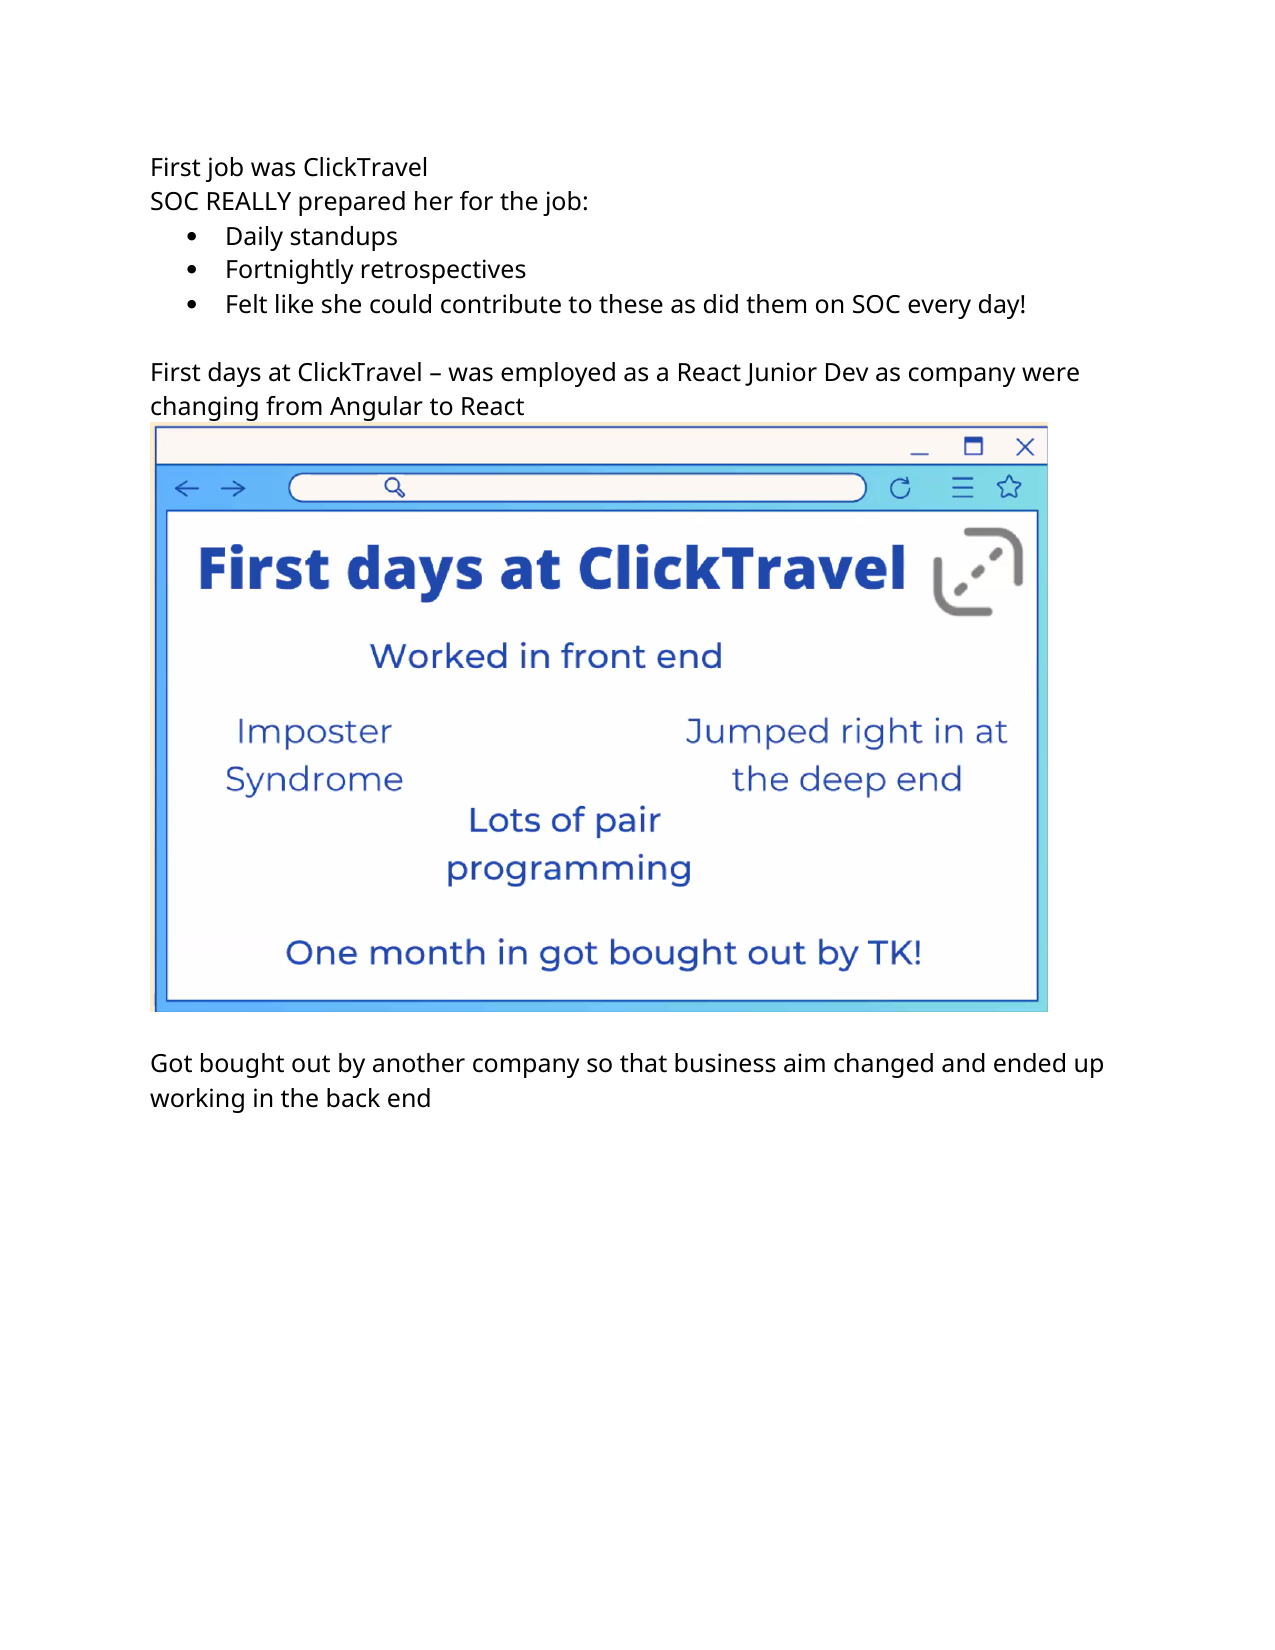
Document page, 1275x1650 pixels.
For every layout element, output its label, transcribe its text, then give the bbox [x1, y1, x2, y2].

text First job was ClickTravel [150, 150, 1125, 184]
list Daily standups [187, 218, 1125, 252]
text SOC REALLY prepared her for the job: [150, 184, 1125, 218]
text Got bought out by another company so that business aim changed and ended up working in the back end [150, 1046, 1125, 1114]
list Fortnightly retrospectives [187, 252, 1125, 286]
picture [150, 422, 1048, 1012]
list Felt like she could contribute to these as did them on SOC every day! [187, 286, 1125, 320]
text First days at ClickTravel – was employed as a React Junior Dev as company were changing from Angular to React [150, 354, 1125, 422]
